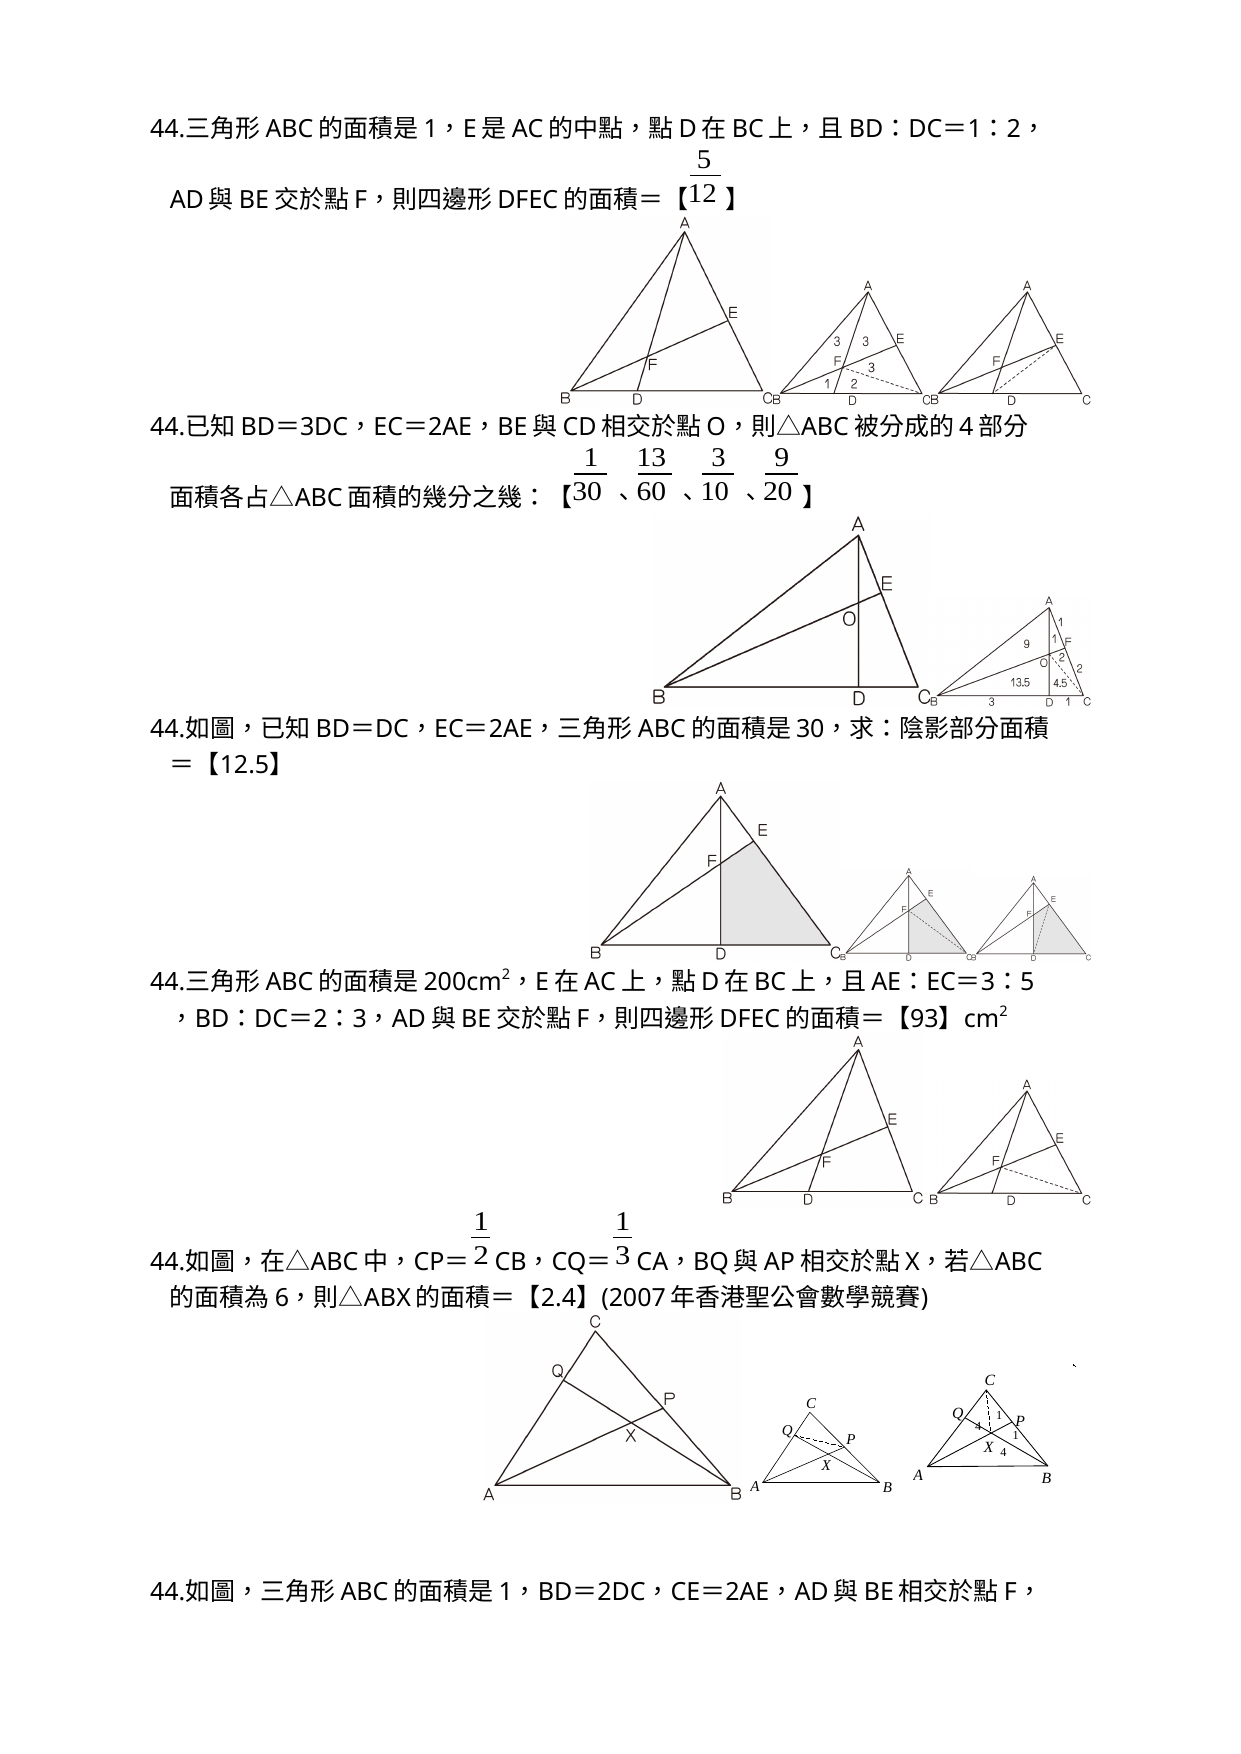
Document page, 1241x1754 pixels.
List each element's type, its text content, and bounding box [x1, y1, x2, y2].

text ＝【12.5】 [150, 744, 1090, 781]
text 44.如圖，三角形ABC的面積是1，BD＝2DC，CE＝2AE，AD與BE相交於點F， [150, 1571, 1090, 1607]
text 的面積為6，則△ABX的面積＝【2.4】(2007年香港聖公會數學競賽) [150, 1278, 1090, 1314]
picture [483, 1313, 742, 1503]
picture [722, 1034, 923, 1207]
text 44.如圖，在△ABC中，CP＝CB，CQ＝CA，BQ與AP相交於點X，若△ABC [150, 1206, 1090, 1278]
text AD與BE交於點F，則四邊形DFEC的面積＝【】 [150, 144, 1090, 216]
text 44.如圖，已知BD＝DC，EC＝2AE，三角形ABC的面積是30，求：陰影部分面積 [150, 708, 1090, 744]
text 面積各占△ABC面積的幾分之幾：【、、、】 [150, 443, 1090, 514]
text ，BD：DC＝2：3，AD與BE交於點F，則四邊形DFEC的面積＝【93】cm2 [150, 998, 1090, 1034]
picture [652, 514, 1091, 708]
picture [590, 780, 1091, 962]
text 44.三角形ABC的面積是1，E是AC的中點，點D在BC上，且BD：DC＝1：2， [150, 108, 1090, 144]
text 44.三角形ABC的面積是200cm2，E在AC上，點D在BC上，且AE：EC＝3：5 [150, 962, 1090, 998]
text 44.已知BD＝3DC，EC＝2AE，BE與CD相交於點O，則△ABC被分成的4部分 [150, 407, 1090, 443]
picture [929, 1078, 1091, 1207]
picture [560, 215, 1091, 407]
